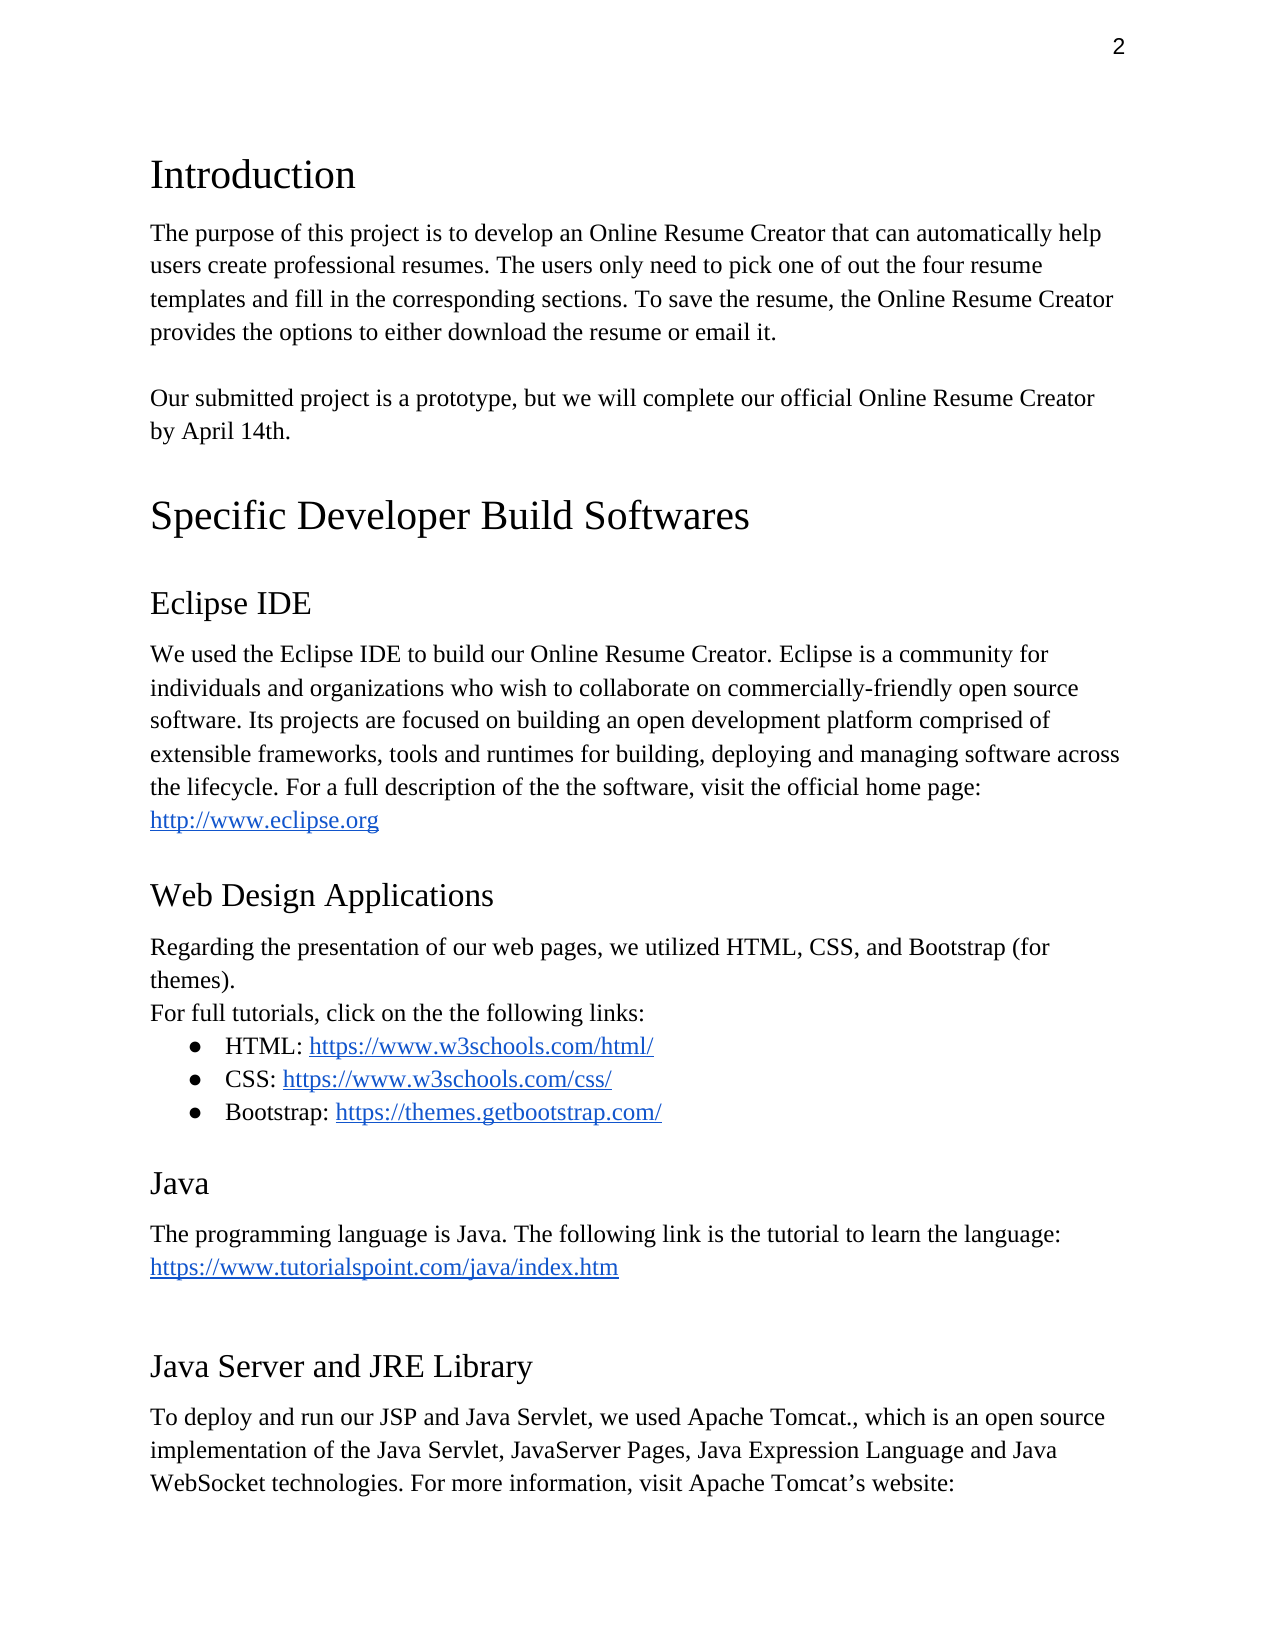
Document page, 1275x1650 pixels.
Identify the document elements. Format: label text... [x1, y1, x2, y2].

text The purpose of this project is to develop an Online Resume Creator that can automatically help users create professional resumes. The users only need to pick one of out the four resume templates and fill in the corresponding sections. To save the resume, the Online Resume Creator provides the options to either download the resume or email it. [150, 218, 1125, 345]
list Bootstrap: https://themes.getbootstrap.com/ [187, 1097, 1125, 1126]
list CSS: https://www.w3schools.com/css/ [187, 1064, 1125, 1093]
subtitle Web Design Applications [150, 875, 1125, 913]
subtitle Eclipse IDE [150, 583, 1125, 621]
subtitle Introduction [150, 150, 1125, 198]
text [150, 1402, 1125, 1497]
list HTML: https://www.w3schools.com/html/ [187, 1031, 1125, 1059]
subtitle Specific Developer Build Softwares [150, 490, 1125, 538]
text Regarding the presentation of our web pages, we utilized HTML, CSS, and Bootstrap (for themes). [150, 932, 1125, 993]
text We used the Eclipse IDE to build our Online Resume Creator. Eclipse is a community for individuals and organizations who wish to collaborate on commercially-friendly open source software. Its projects are focused on building an open development platform comprised of extensible frameworks, tools and runtimes for building, deploying and managing software across the lifecycle. For a full description of the the software, visit the official home page: http://www.eclipse.org [150, 639, 1125, 833]
subtitle Java Server and JRE Library [150, 1346, 1125, 1384]
text For full tutorials, click on the the following links: [150, 998, 1125, 1027]
text The programming language is Java. The following link is the tutorial to learn the language: [150, 1219, 1125, 1248]
text Our submitted project is a prototype, but we will complete our official Online Resume Creator by April 14th. [150, 383, 1125, 444]
text https://www.tutorialspoint.com/java/index.htm [150, 1252, 1125, 1281]
subtitle Java [150, 1163, 1125, 1201]
